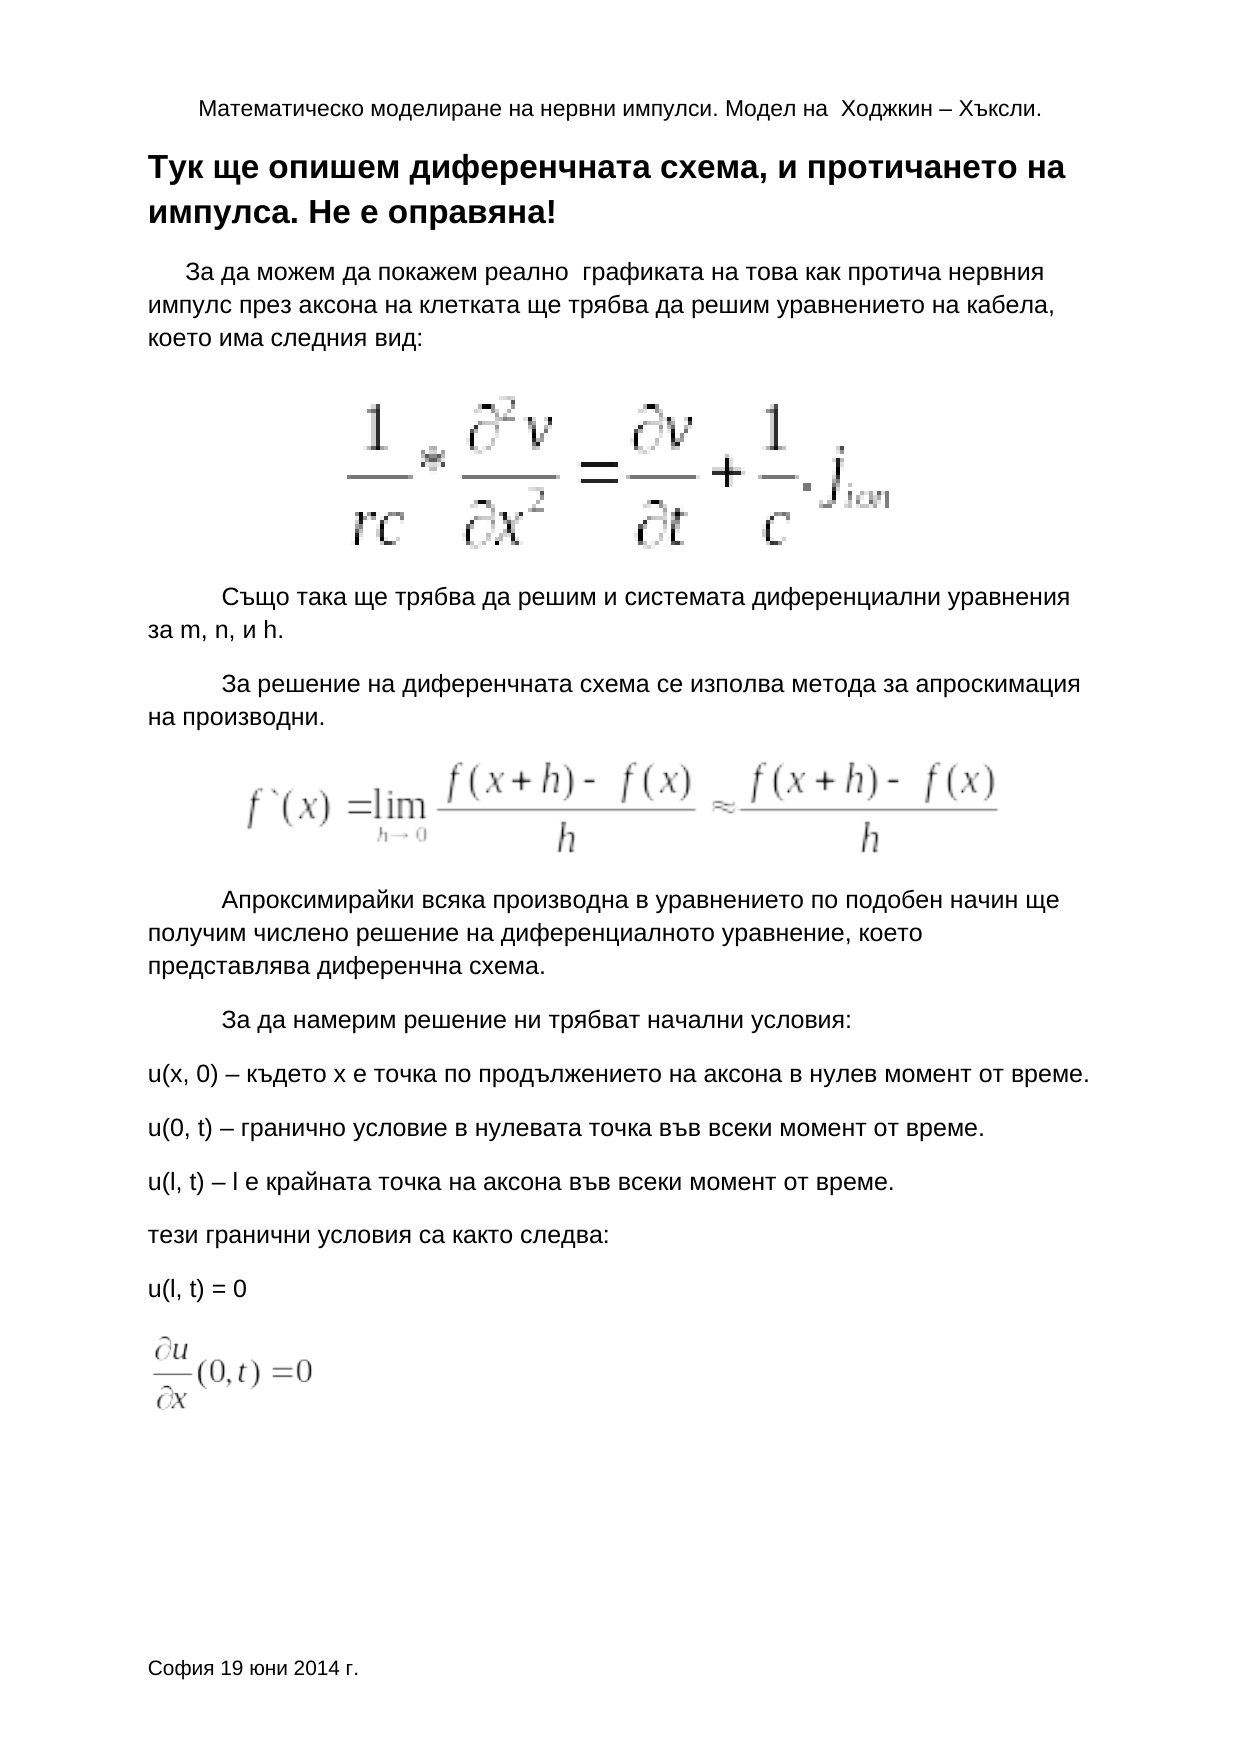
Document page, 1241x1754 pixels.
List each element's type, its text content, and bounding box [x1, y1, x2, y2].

text u(l, t) = 0 [148, 1274, 1093, 1303]
text За да намерим решение ни трябват начални условия: [148, 1005, 1093, 1034]
text За решение на диференчната схема се изполва метода за апроскимация на производни. [148, 669, 1093, 731]
text За да можем да покажем реално графиката на това как протича нервния импулс през аксона на клетката ще трябва да решим уравнението на кабела, което има следния вид: [148, 257, 1093, 352]
text u(l, t) – l е крайната точка на аксона във всеки момент от време. [148, 1167, 1093, 1195]
text u(0, t) – гранично условие в нулевата точка във всеки момент от време. [148, 1113, 1093, 1141]
text Също така ще трябва да решим и системата диференциални уравнения за m, n, и h. [148, 582, 1093, 644]
text Тук ще опишем диференчната схема, и протичането на импулса. Не е оправяна! [148, 148, 1093, 230]
text тези гранични условия са както следва: [148, 1220, 1093, 1249]
text Апроксимирайки всяка производна в уравнението по подобен начин ще получим числено решение на диференциалното уравнение, което представлява диференчна схема. [148, 885, 1093, 980]
text u(x, 0) – където x е точка по продължението на аксона в нулев момент от време. [148, 1059, 1093, 1088]
